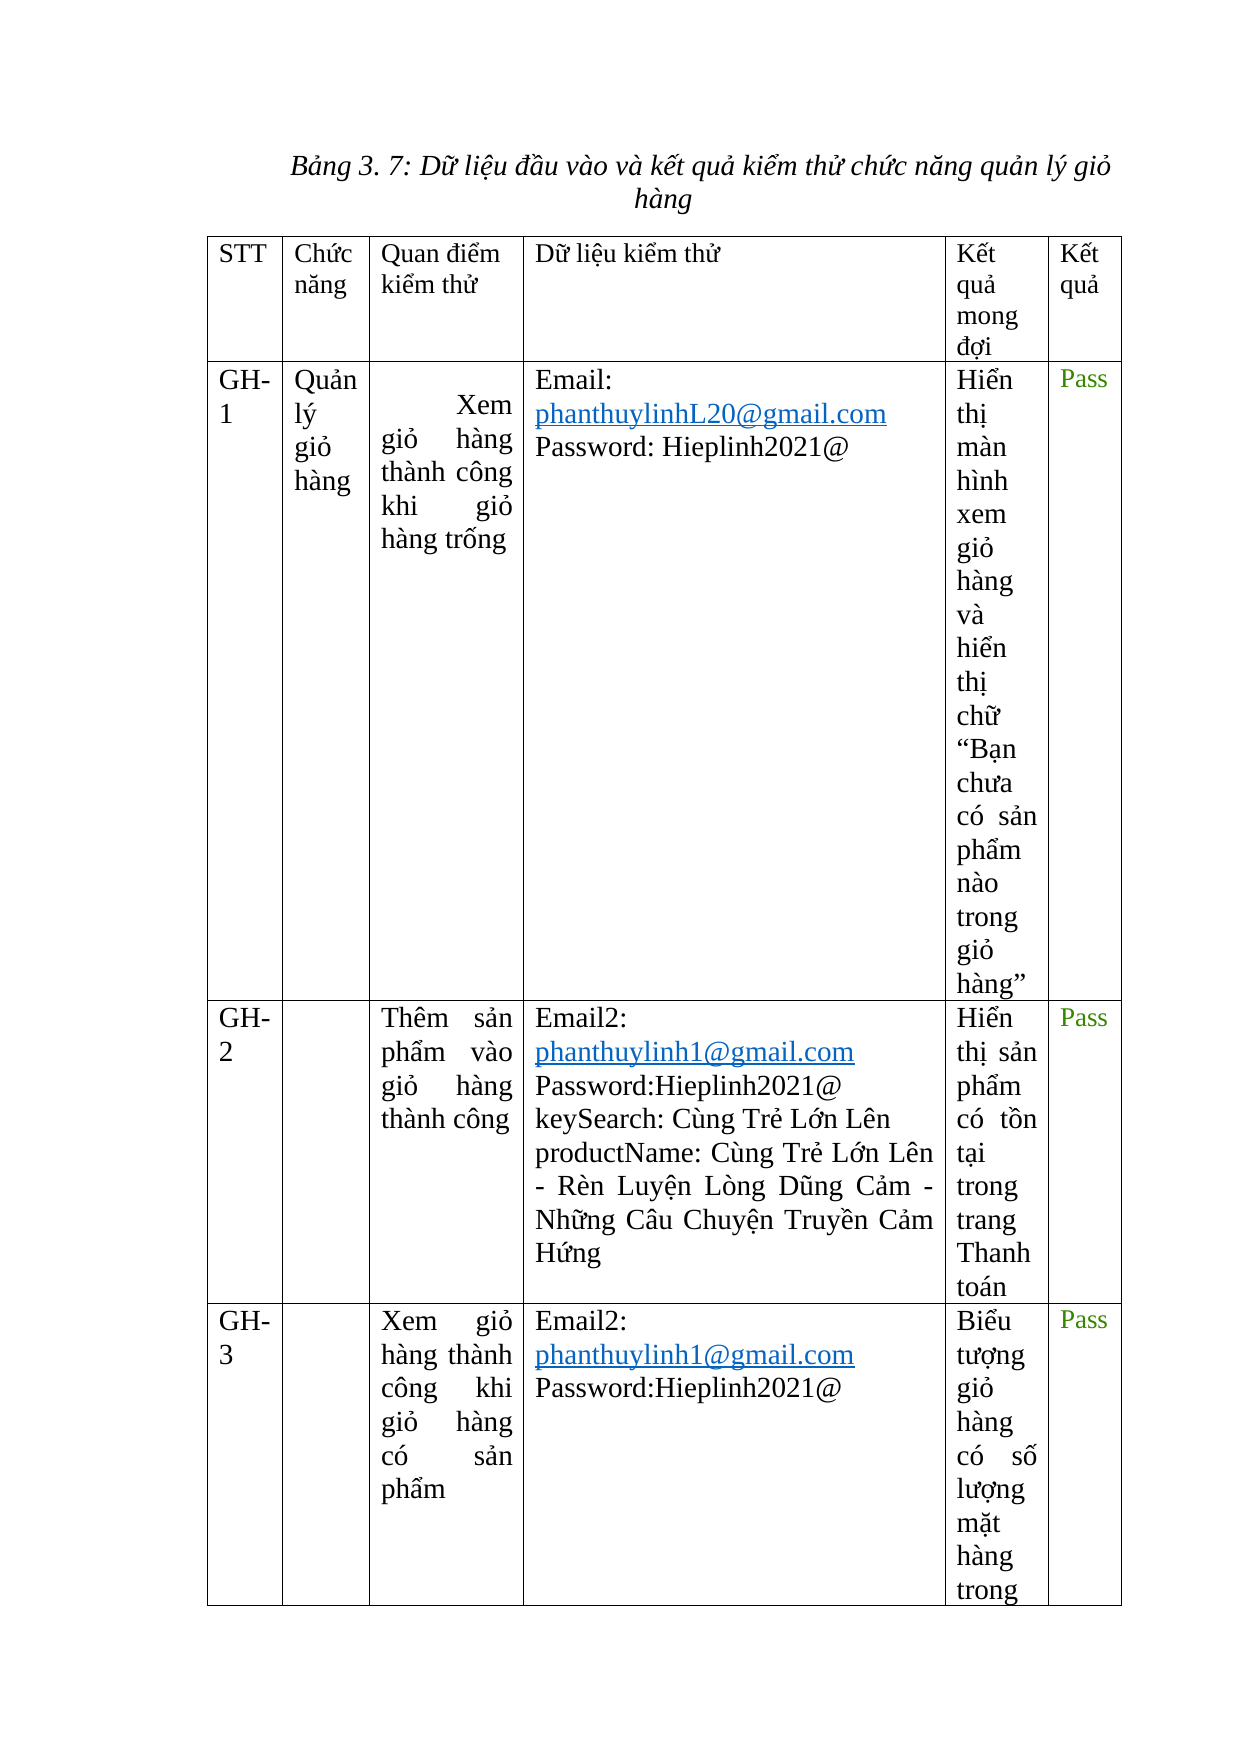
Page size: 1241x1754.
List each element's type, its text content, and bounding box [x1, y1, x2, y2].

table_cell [524, 1304, 945, 1605]
table_cell GH-1 [208, 362, 282, 999]
table_cell Xem giỏ hàng thành công khi giỏ hàng trống [370, 362, 523, 999]
table_cell Pass [1049, 362, 1121, 999]
table_cell Pass [1049, 1001, 1121, 1302]
table_cell [283, 1001, 369, 1302]
table_header Quan điểm kiểm thử [370, 237, 523, 361]
table_cell Pass [1049, 1304, 1121, 1605]
table_header Dữ liệu kiểm thử [524, 237, 945, 361]
table_header STT [208, 237, 282, 361]
text Bảng 3. 7: Dữ liệu đầu vào và kết quả kiểm thử chức năng quản lý giỏ hàng [207, 148, 1122, 215]
table_header Kết quả mong đợi [946, 237, 1048, 361]
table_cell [370, 1304, 523, 1605]
table_header Chức năng [283, 237, 369, 361]
table_cell Email: phanthuylinhL20@gmail.com Password: Hieplinh2021@ [524, 362, 945, 999]
table_cell GH-3 [208, 1304, 282, 1605]
table_cell GH-2 [208, 1001, 282, 1302]
table_header Kết quả [1049, 237, 1121, 361]
table_cell Email2: phanthuylinh1@gmail.com Password:Hieplinh2021@ keySearch: Cùng Trẻ Lớn Lên productName: Cùng Trẻ Lớn Lên - Rèn Luyện Lòng Dũng Cảm - Những Câu Chuyện Truyền Cảm Hứng [524, 1001, 945, 1302]
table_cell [946, 1304, 1048, 1605]
table_cell Hiển thị màn hình xem giỏ hàng và hiển thị chữ “Bạn chưa có sản phẩm nào trong giỏ hàng” [946, 362, 1048, 999]
table_cell Quản lý giỏ hàng [283, 362, 369, 999]
table_cell [283, 1304, 369, 1605]
table_cell Hiển thị sản phẩm có tồn tại trong trang Thanh toán [946, 1001, 1048, 1302]
table_cell Thêm sản phẩm vào giỏ hàng thành công [370, 1001, 523, 1302]
